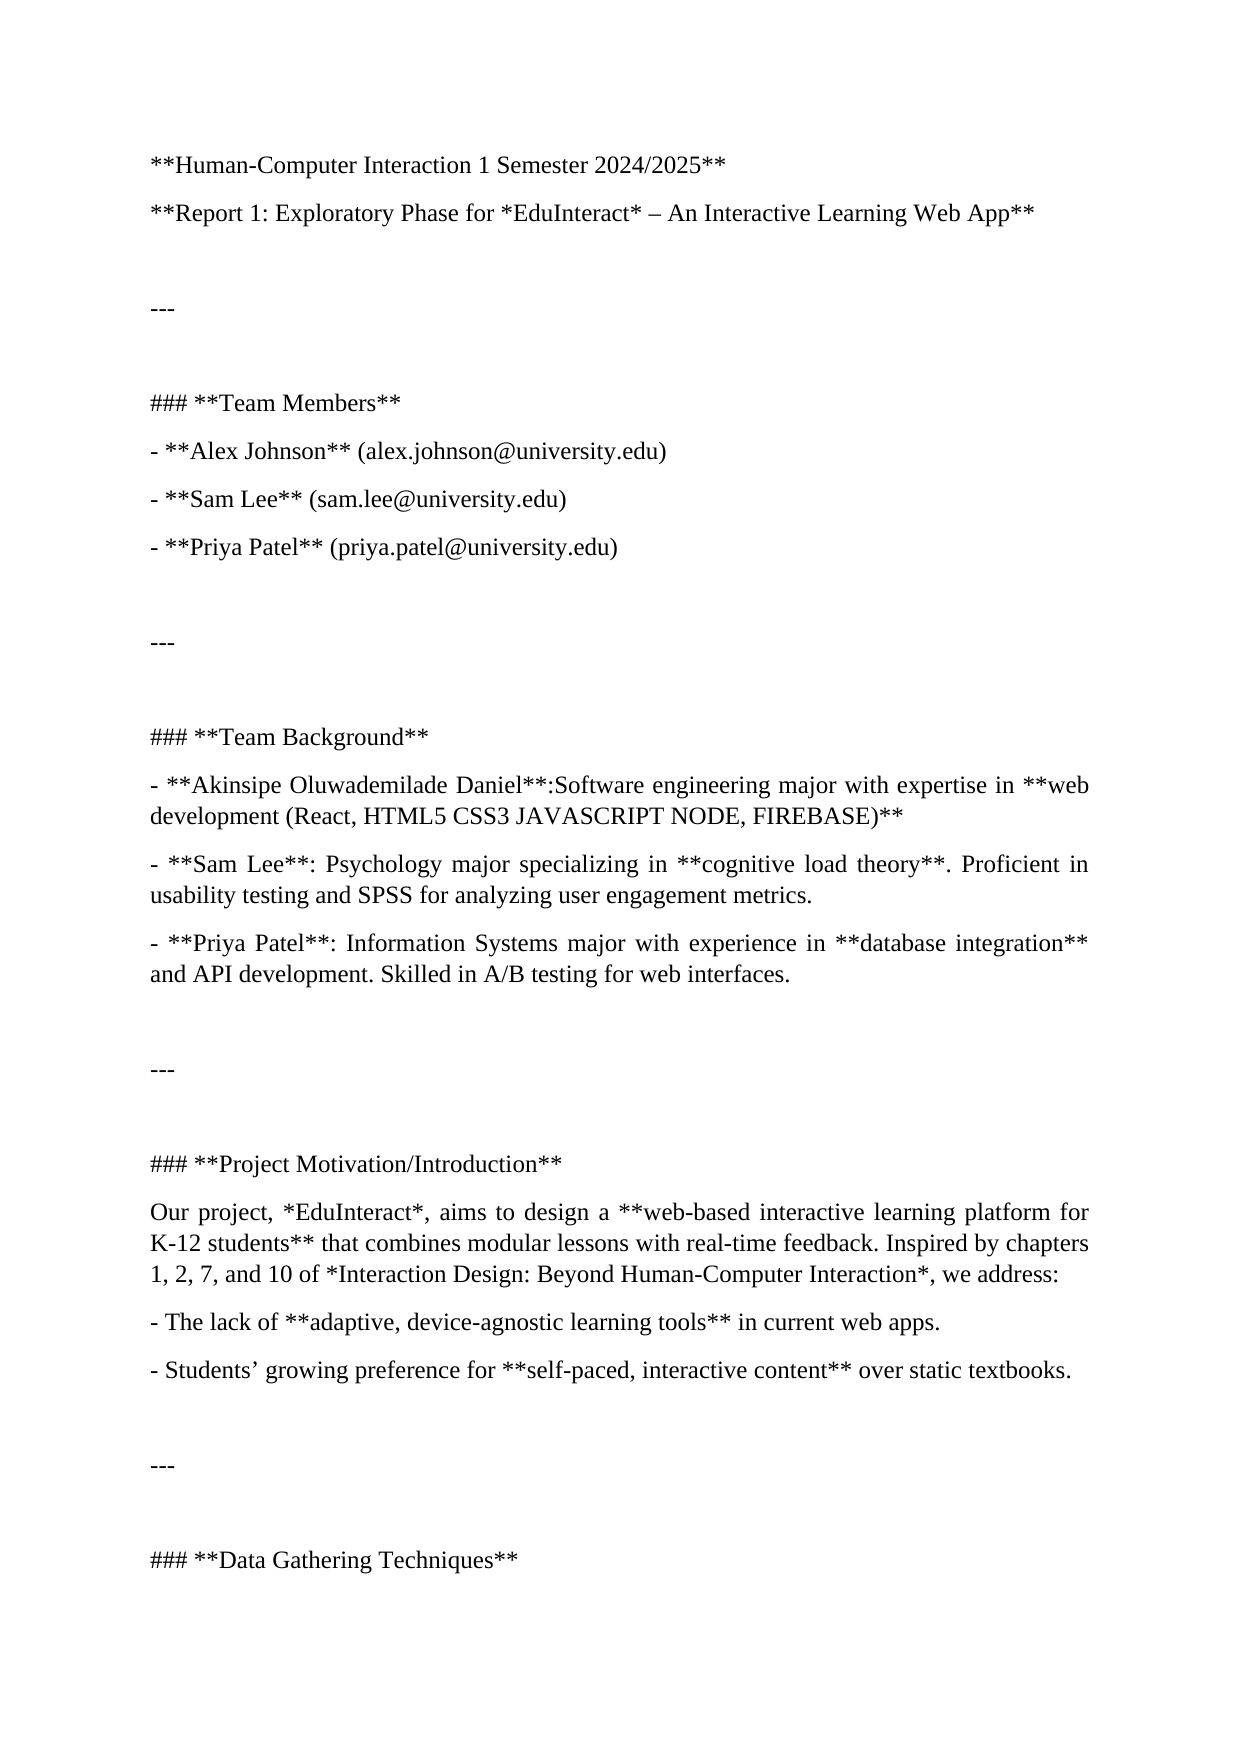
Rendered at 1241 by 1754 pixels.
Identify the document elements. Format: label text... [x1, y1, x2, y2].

text **Report 1: Exploratory Phase for *EduInteract* – An Interactive Learning Web App** [150, 198, 1090, 226]
text --- [150, 627, 1090, 656]
text ### **Project Motivation/Introduction** [150, 1149, 1090, 1178]
text Our project, *EduInteract*, aims to design a **web-based interactive learning platform for K-12 students** that combines modular lessons with real-time feedback. Inspired by chapters 1, 2, 7, and 10 of *Interaction Design: Beyond Human-Computer Interaction*, we address: [150, 1197, 1090, 1288]
text ### **Team Background** [150, 722, 1090, 751]
text **Human-Computer Interaction 1 Semester 2024/2025** [150, 150, 1090, 179]
text - **Priya Patel** (priya.patel@university.edu) [150, 532, 1090, 560]
text - **Sam Lee** (sam.lee@university.edu) [150, 484, 1090, 513]
text - **Priya Patel**: Information Systems major with experience in **database integration** and API development. Skilled in A/B testing for web interfaces. [150, 928, 1090, 987]
text --- [150, 1054, 1090, 1083]
text - **Sam Lee**: Psychology major specializing in **cognitive load theory**. Proficient in usability testing and SPSS for analyzing user engagement metrics. [150, 849, 1090, 909]
text ### **Data Gathering Techniques** [150, 1546, 1090, 1574]
text - **Akinsipe Oluwademilade Daniel**:Software engineering major with expertise in **web development (React, HTML5 CSS3 JAVASCRIPT NODE, FIREBASE)** [150, 770, 1090, 830]
text - The lack of **adaptive, device-agnostic learning tools** in current web apps. [150, 1307, 1090, 1336]
text --- [150, 1450, 1090, 1479]
text - Students’ growing preference for **self-paced, interactive content** over static textbooks. [150, 1355, 1090, 1383]
text - **Alex Johnson** (alex.johnson@university.edu) [150, 436, 1090, 465]
text ### **Team Members** [150, 388, 1090, 417]
text --- [150, 293, 1090, 322]
